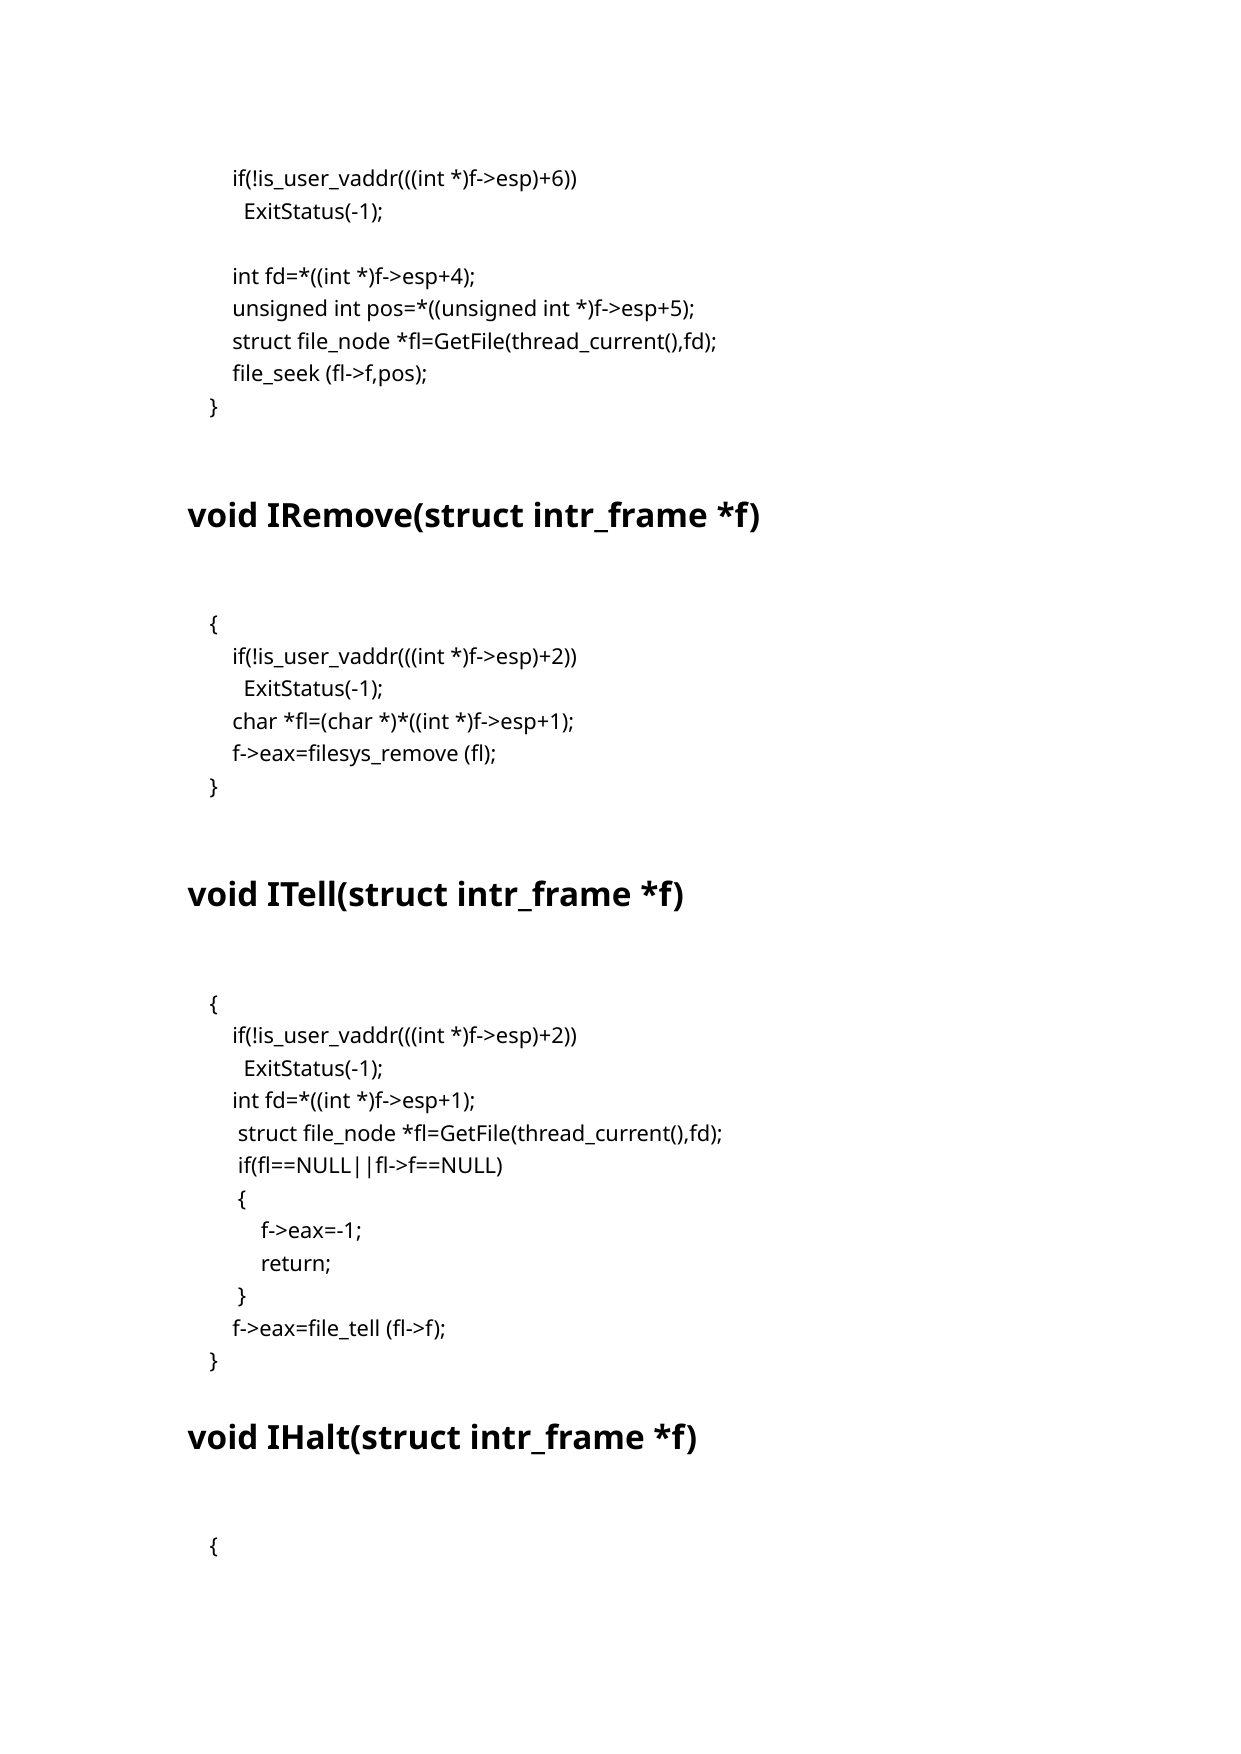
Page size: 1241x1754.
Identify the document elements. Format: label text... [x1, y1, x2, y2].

text } [187, 769, 1053, 802]
text if(fl==NULL||fl->f==NULL) [187, 1149, 1053, 1182]
text if(!is_user_vaddr(((int *)f->esp)+2)) [187, 639, 1053, 672]
text if(!is_user_vaddr(((int *)f->esp)+6)) [187, 162, 1053, 194]
text if(!is_user_vaddr(((int *)f->esp)+2)) [187, 1019, 1053, 1052]
text { [187, 1529, 1053, 1561]
text char *fl=(char *)*((int *)f->esp+1); [187, 704, 1053, 737]
text struct file_node *fl=GetFile(thread_current(),fd); [187, 324, 1053, 357]
text ExitStatus(-1); [187, 194, 1053, 227]
text int fd=*((int *)f->esp+4); [187, 259, 1053, 292]
text } [187, 1344, 1053, 1377]
text { [187, 987, 1053, 1019]
text f->eax=filesys_remove (fl); [187, 737, 1053, 769]
text struct file_node *fl=GetFile(thread_current(),fd); [187, 1117, 1053, 1149]
subtitle void IHalt(struct intr_frame *f) [187, 1404, 1053, 1469]
text } [187, 1279, 1053, 1312]
text int fd=*((int *)f->esp+1); [187, 1084, 1053, 1117]
text f->eax=file_tell (fl->f); [187, 1312, 1053, 1344]
text ExitStatus(-1); [187, 1052, 1053, 1084]
text { [187, 1182, 1053, 1214]
text unsigned int pos=*((unsigned int *)f->esp+5); [187, 292, 1053, 324]
text return; [187, 1247, 1053, 1279]
subtitle void ITell(struct intr_frame *f) [187, 861, 1053, 926]
text } [187, 389, 1053, 422]
text f->eax=-1; [187, 1214, 1053, 1247]
text { [187, 607, 1053, 639]
subtitle void IRemove(struct intr_frame *f) [187, 482, 1053, 547]
text ExitStatus(-1); [187, 672, 1053, 704]
text file_seek (fl->f,pos); [187, 357, 1053, 389]
